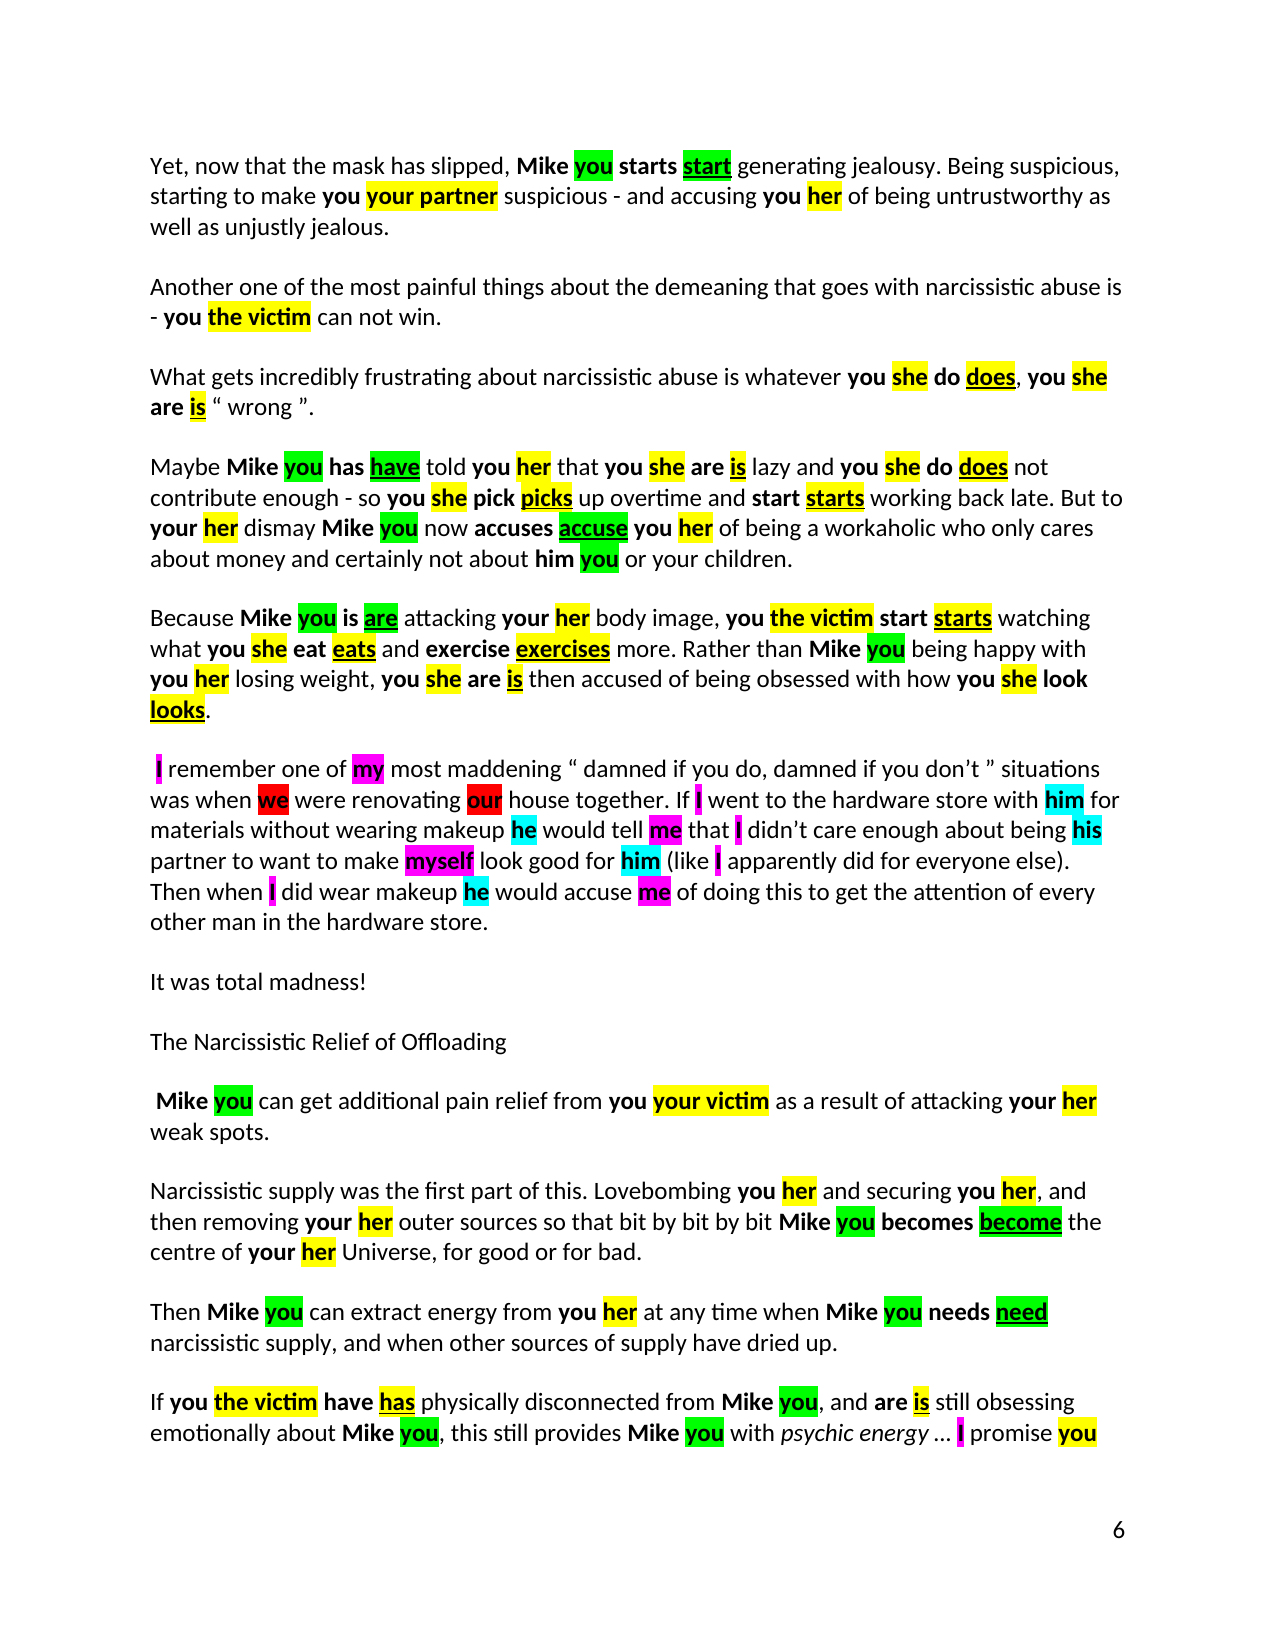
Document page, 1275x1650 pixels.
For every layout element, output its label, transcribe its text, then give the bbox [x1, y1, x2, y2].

text It was total madness! [150, 966, 1125, 996]
text Because Mike you is are attacking your her body image, you the victim start starts watching what you she eat eats and exercise exercises more. Rather than Mike you being happy with you her losing weight, you she are is then accused of being obsessed with how you she look looks. [150, 602, 1125, 724]
text The Narcissistic Relief of Offloading [150, 1026, 1125, 1056]
text Another one of the most painful things about the demeaning that goes with narcissistic abuse is - you the victim can not win. [150, 271, 1125, 332]
text Narcissistic supply was the first part of this. Lovebombing you her and securing you her, and then removing your her outer sources so that bit by bit by bit Mike you becomes become the centre of your her Universe, for good or for bad. [150, 1176, 1125, 1267]
text Maybe Mike you has have told you her that you she are is lazy and you she do does not contribute enough - so you she pick picks up overtime and start starts working back late. But to your her dismay Mike you now accuses accuse you her of being a workaholic who only cares about money and certainly not about him you or your children. [551, 451, 1125, 573]
text Mike you can get additional pain relief from you your victim as a result of attacking your her weak spots. [150, 1085, 1125, 1146]
text What gets incredibly frustrating about narcissistic abuse is whatever you she do does, you she are is “ wrong ”. [150, 361, 1125, 422]
text I remember one of my most maddening “ damned if you do, damned if you don’t ” situations was when we were renovating our house together. If I went to the hardware store with him for materials without wearing makeup he would tell me that I didn’t care enough about being his partner to want to make myself look good for him (like I apparently did for everyone else). Then when I did wear makeup he would accuse me of doing this to get the attention of every other man in the hardware store. [150, 754, 1125, 937]
text Yet, now that the mask has slipped, Mike you starts start generating jealousy. Being suspicious, starting to make you your partner suspicious - and accusing you her of being untrustworthy as well as unjustly jealous. [150, 150, 1125, 242]
text Then Mike you can extract energy from you her at any time when Mike you needs need narcissistic supply, and when other sources of supply have dried up. [150, 1296, 1125, 1357]
text Maybe Mike you has have told you her that you she are is lazy and you she do does not contribute enough - so you she pick picks up overtime and start starts working back late. But to your her dismay Mike you now accuses accuse you her of being a workaholic who only cares about money and certainly not about him you or your children. [150, 451, 580, 573]
